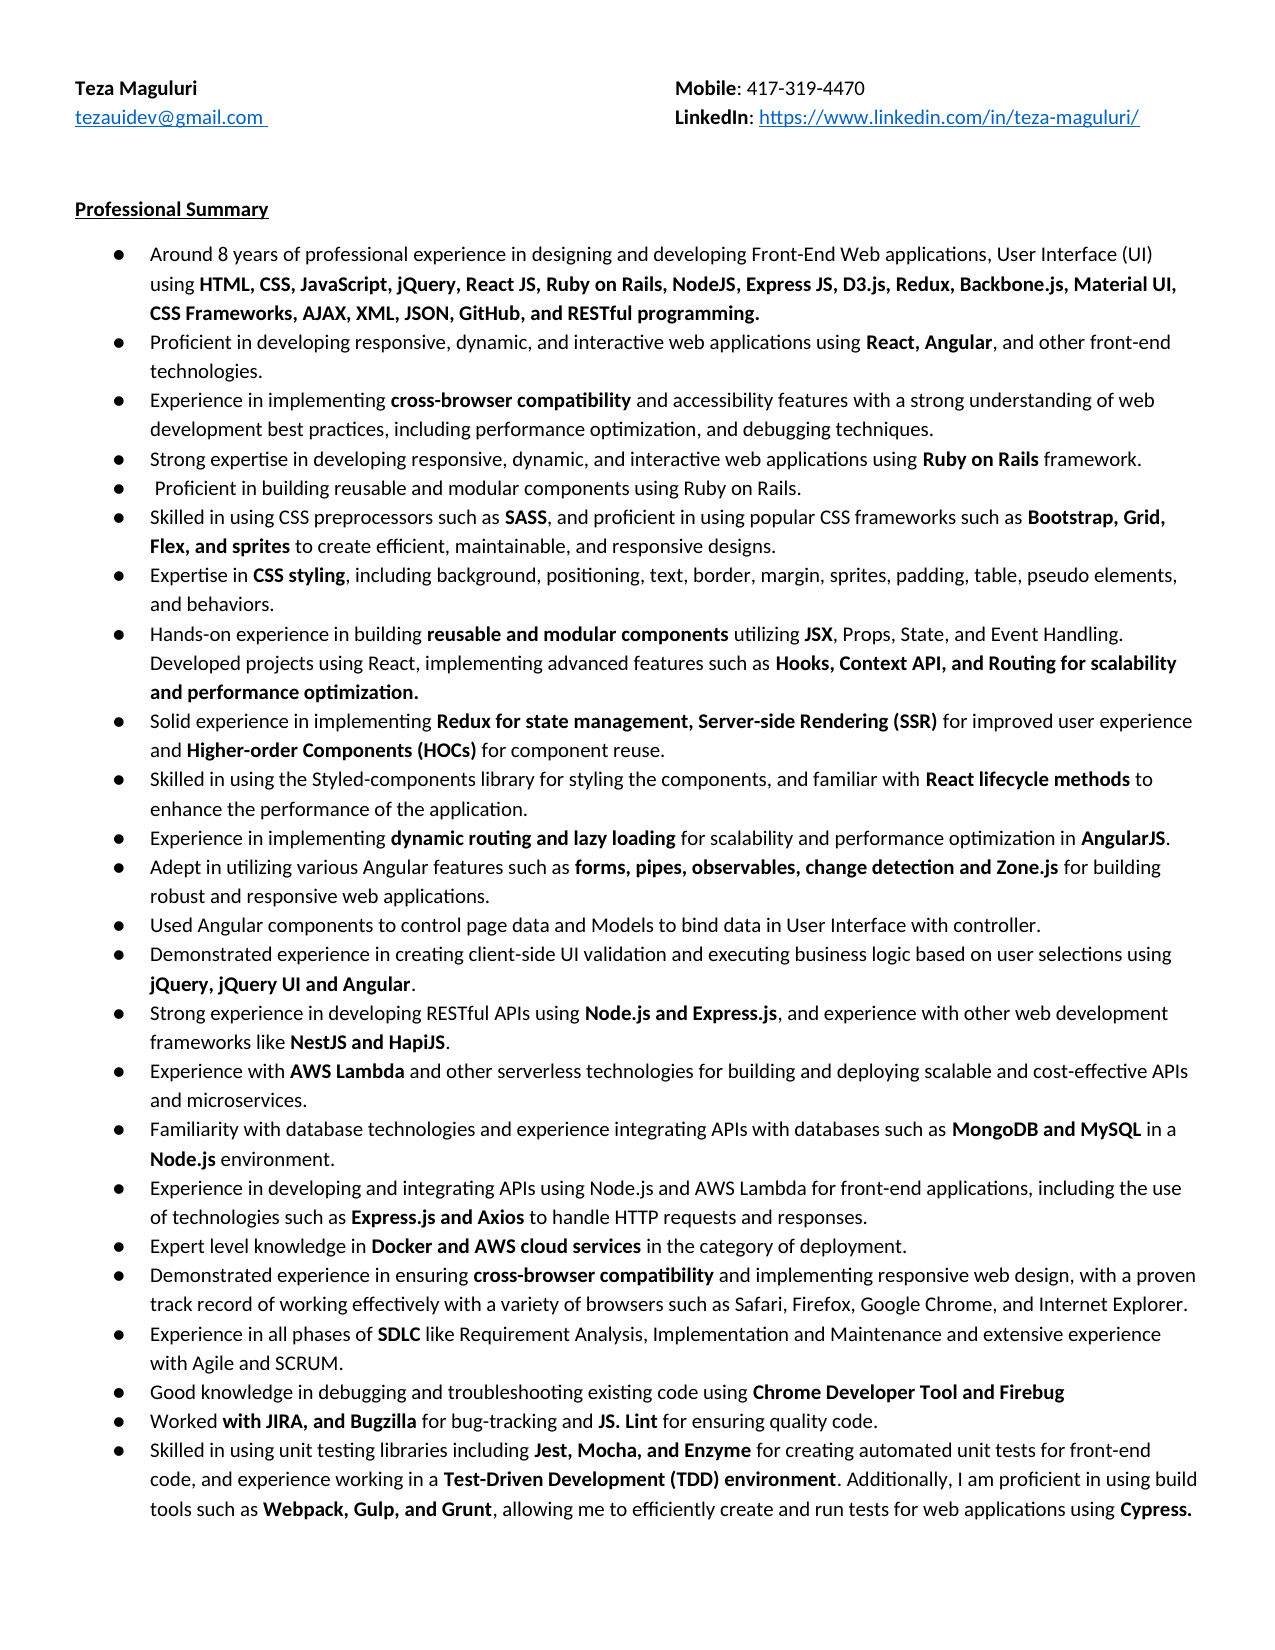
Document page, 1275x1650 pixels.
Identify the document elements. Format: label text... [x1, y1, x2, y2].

list Used Angular components to control page data and Models to bind data in User Interface with controller. [112, 912, 1200, 938]
list Skilled in using the Styled-components library for styling the components, and familiar with React lifecycle methods to enhance the performance of the application. [112, 767, 1200, 821]
list Strong experience in developing RESTful APIs using Node.js and Express.js, and experience with other web development frameworks like NestJS and HapiJS. [112, 1000, 1200, 1054]
list Demonstrated experience in ensuring cross-browser compatibility and implementing responsive web design, with a proven track record of working effectively with a variety of browsers such as Safari, Firefox, Google Chrome, and Internet Explorer. [112, 1262, 1200, 1317]
list Expertise in CSS styling, including background, positioning, text, border, margin, sprites, padding, table, pseudo elements, and behaviors. [112, 562, 1200, 617]
text Teza Maguluri Mobile: 417-319-4470 tezauidev@gmail.com LinkedIn: https://www.linkedin.com/in/teza-maguluri/ [75, 75, 1200, 129]
list Proficient in building reusable and modular components using Ruby on Rails. [112, 475, 1200, 500]
text Professional Summary [75, 196, 1200, 221]
list Familiarity with database technologies and experience integrating APIs with databases such as MongoDB and MySQL in a Node.js environment. [112, 1117, 1200, 1171]
list Expert level knowledge in Docker and AWS cloud services in the category of deployment. [112, 1233, 1200, 1259]
list Worked with JIRA, and Bugzilla for bug-tracking and JS. Lint for ensuring quality code. [112, 1408, 1200, 1434]
list Demonstrated experience in creating client-side UI validation and executing business logic based on user selections using jQuery, jQuery UI and Angular. [112, 942, 1200, 996]
list Experience in implementing dynamic routing and lazy loading for scalability and performance optimization in AngularJS. [112, 825, 1200, 850]
list Proficient in developing responsive, dynamic, and interactive web applications using React, Angular, and other front-end technologies. [112, 329, 1200, 384]
list Skilled in using unit testing libraries including Jest, Mocha, and Enzyme for creating automated unit tests for front-end code, and experience working in a Test-Driven Development (TDD) environment. Additionally, I am proficient in using build tools such as Webpack, Gulp, and Grunt, allowing me to efficiently create and run tests for web applications using Cypress. [112, 1437, 1200, 1521]
list Around 8 years of professional experience in designing and developing Front-End Web applications, User Interface (UI) using HTML, CSS, JavaScript, jQuery, React JS, Ruby on Rails, NodeJS, Express JS, D3.js, Redux, Backbone.js, Material UI, CSS Frameworks, AJAX, XML, JSON, GitHub, and RESTful programming. [112, 242, 1200, 325]
list Good knowledge in debugging and troubleshooting existing code using Chrome Developer Tool and Firebug [112, 1379, 1200, 1404]
list Strong expertise in developing responsive, dynamic, and interactive web applications using Ruby on Rails framework. [112, 446, 1200, 471]
list Skilled in using CSS preprocessors such as SASS, and proficient in using popular CSS frameworks such as Bootstrap, Grid, Flex, and sprites to create efficient, maintainable, and responsive designs. [112, 504, 1200, 559]
list Solid experience in implementing Redux for state management, Server-side Rendering (SSR) for improved user experience and Higher-order Components (HOCs) for component reuse. [112, 708, 1200, 763]
list Hands-on experience in building reusable and modular components utilizing JSX, Props, State, and Event Handling. Developed projects using React, implementing advanced features such as Hooks, Context API, and Routing for scalability and performance optimization. [112, 621, 1200, 704]
list Experience in all phases of SDLC like Requirement Analysis, Implementation and Maintenance and extensive experience with Agile and SCRUM. [112, 1321, 1200, 1375]
list Experience in developing and integrating APIs using Node.js and AWS Lambda for front-end applications, including the use of technologies such as Express.js and Axios to handle HTTP requests and responses. [112, 1175, 1200, 1229]
list Experience with AWS Lambda and other serverless technologies for building and deploying scalable and cost-effective APIs and microservices. [112, 1058, 1200, 1113]
list Adept in utilizing various Angular features such as forms, pipes, observables, change detection and Zone.js for building robust and responsive web applications. [112, 854, 1200, 909]
list Experience in implementing cross-browser compatibility and accessibility features with a strong understanding of web development best practices, including performance optimization, and debugging techniques. [112, 387, 1200, 442]
